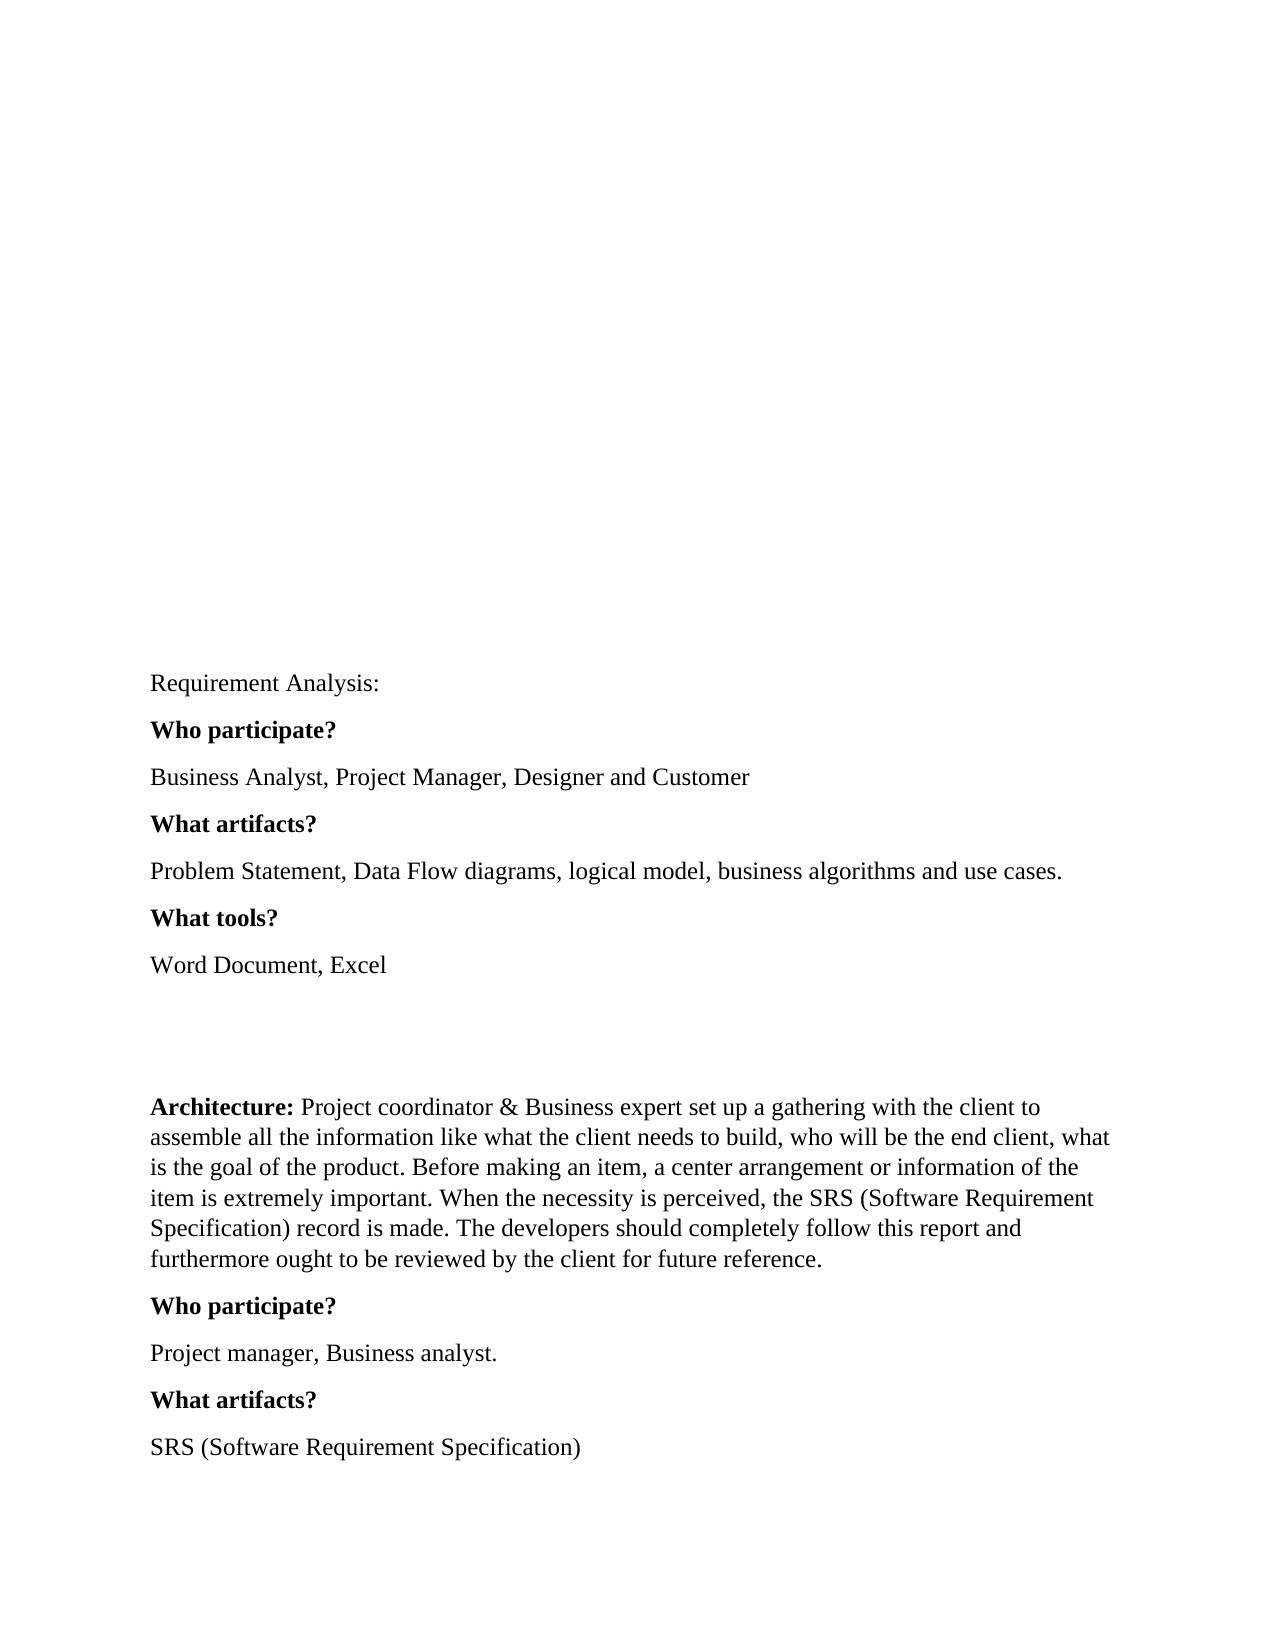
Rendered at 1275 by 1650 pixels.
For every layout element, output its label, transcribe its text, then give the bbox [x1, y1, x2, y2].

text Who participate? [150, 1291, 1125, 1319]
text Problem Statement, Data Flow diagrams, logical model, business algorithms and use cases. [150, 856, 1125, 885]
text Who participate? [150, 715, 1125, 744]
text Architecture: Project coordinator & Business expert set up a gathering with the client to assemble all the information like what the client needs to build, who will be the end client, what is the goal of the product. Before making an item, a center arrangement or information of the item is extremely important. When the necessity is perceived, the SRS (Software Requirement Specification) record is made. The developers should completely follow this report and furthermore ought to be reviewed by the client for future reference. [150, 1092, 1125, 1272]
text Business Analyst, Project Manager, Designer and Customer [150, 762, 1125, 791]
text What artifacts? [150, 809, 1125, 838]
text Project manager, Business analyst. [150, 1338, 1125, 1367]
text Word Document, Excel [150, 950, 1125, 979]
text What artifacts? [150, 1385, 1125, 1414]
text SRS (Software Requirement Specification) [150, 1432, 1125, 1461]
text Requirement Analysis: [150, 668, 1125, 697]
text What tools? [150, 903, 1125, 932]
